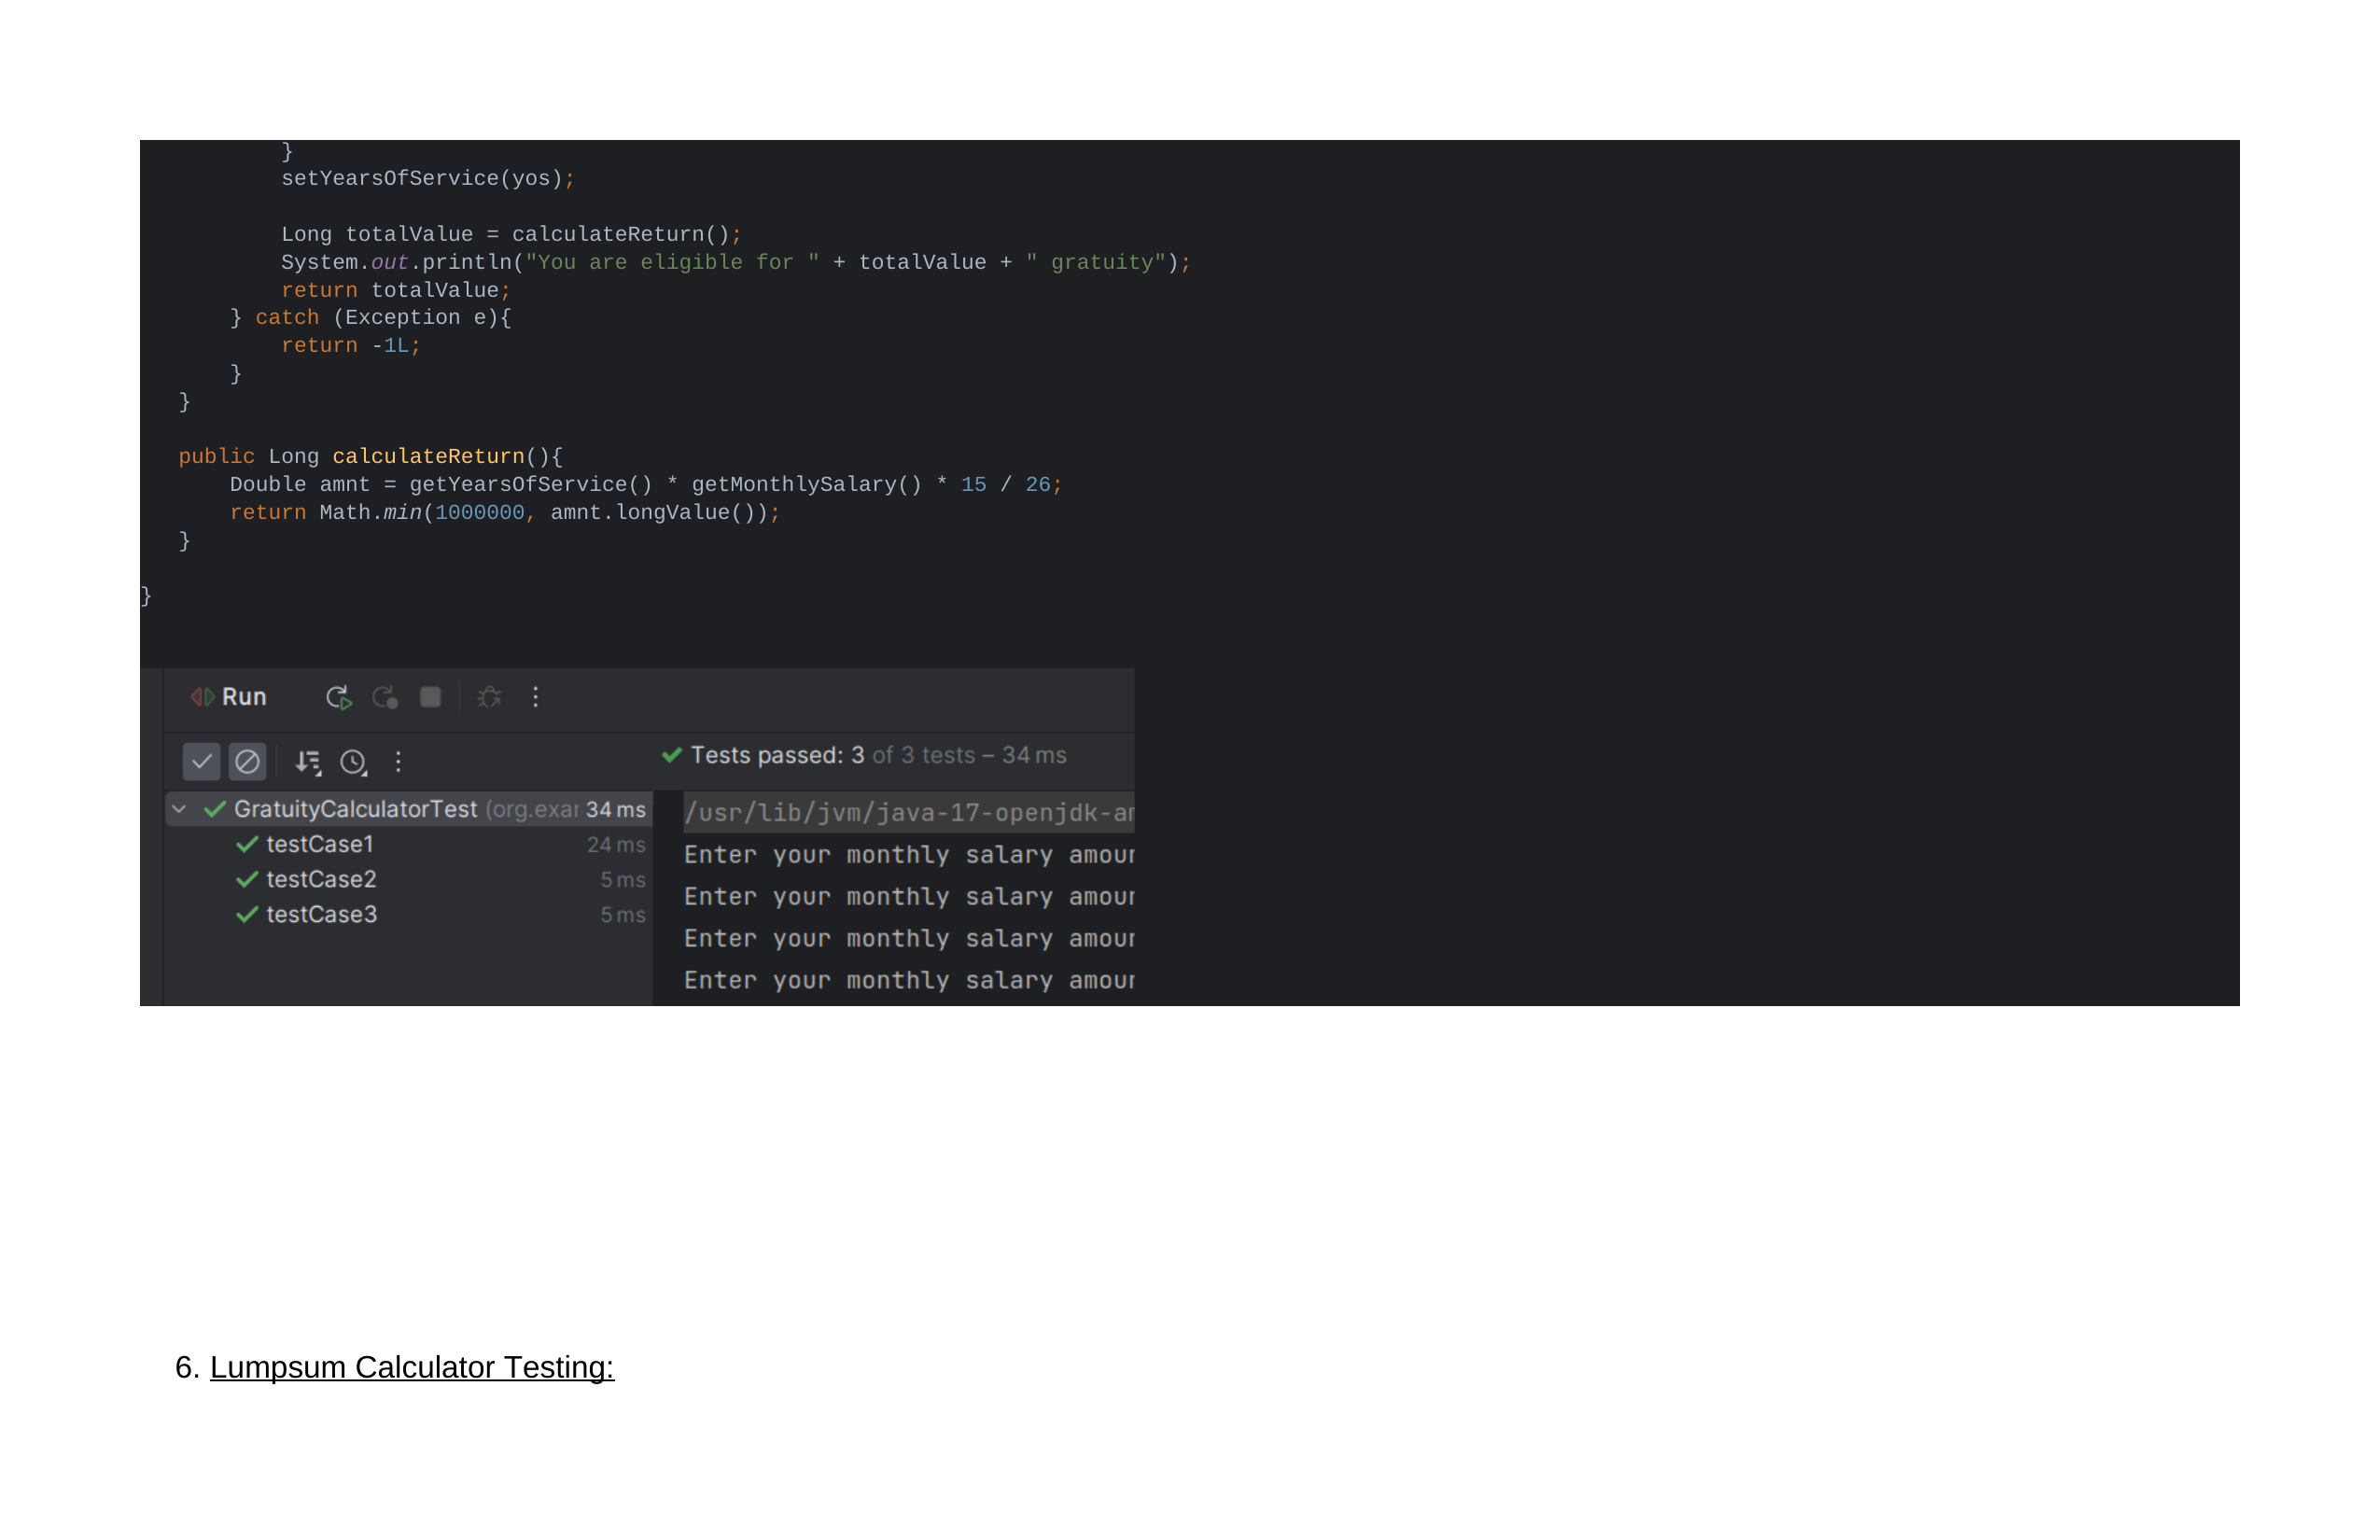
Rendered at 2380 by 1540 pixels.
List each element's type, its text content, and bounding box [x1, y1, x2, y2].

text setYearsOfService(yos); [140, 168, 2240, 192]
text } [140, 585, 2240, 609]
text return totalValue; [140, 279, 2240, 303]
text return -1L; [140, 334, 2240, 358]
text } [140, 390, 2240, 414]
text } [140, 362, 2240, 386]
text } catch (Exception e){ [140, 307, 2240, 331]
picture [140, 668, 1135, 1006]
text Long totalValue = calculateReturn(); [140, 223, 2240, 247]
text return Math.min(1000000, amnt.longValue()); [140, 501, 2240, 525]
text } [140, 529, 2240, 553]
text System.out.println("You are eligible for " + totalValue + " gratuity"); [140, 251, 2240, 275]
list Lumpsum Calculator Testing: [175, 1349, 2240, 1384]
text Double amnt = getYearsOfService() * getMonthlySalary() * 15 / 26; [140, 473, 2240, 497]
text } [140, 140, 2240, 164]
text public Long calculateReturn(){ [140, 446, 2240, 470]
